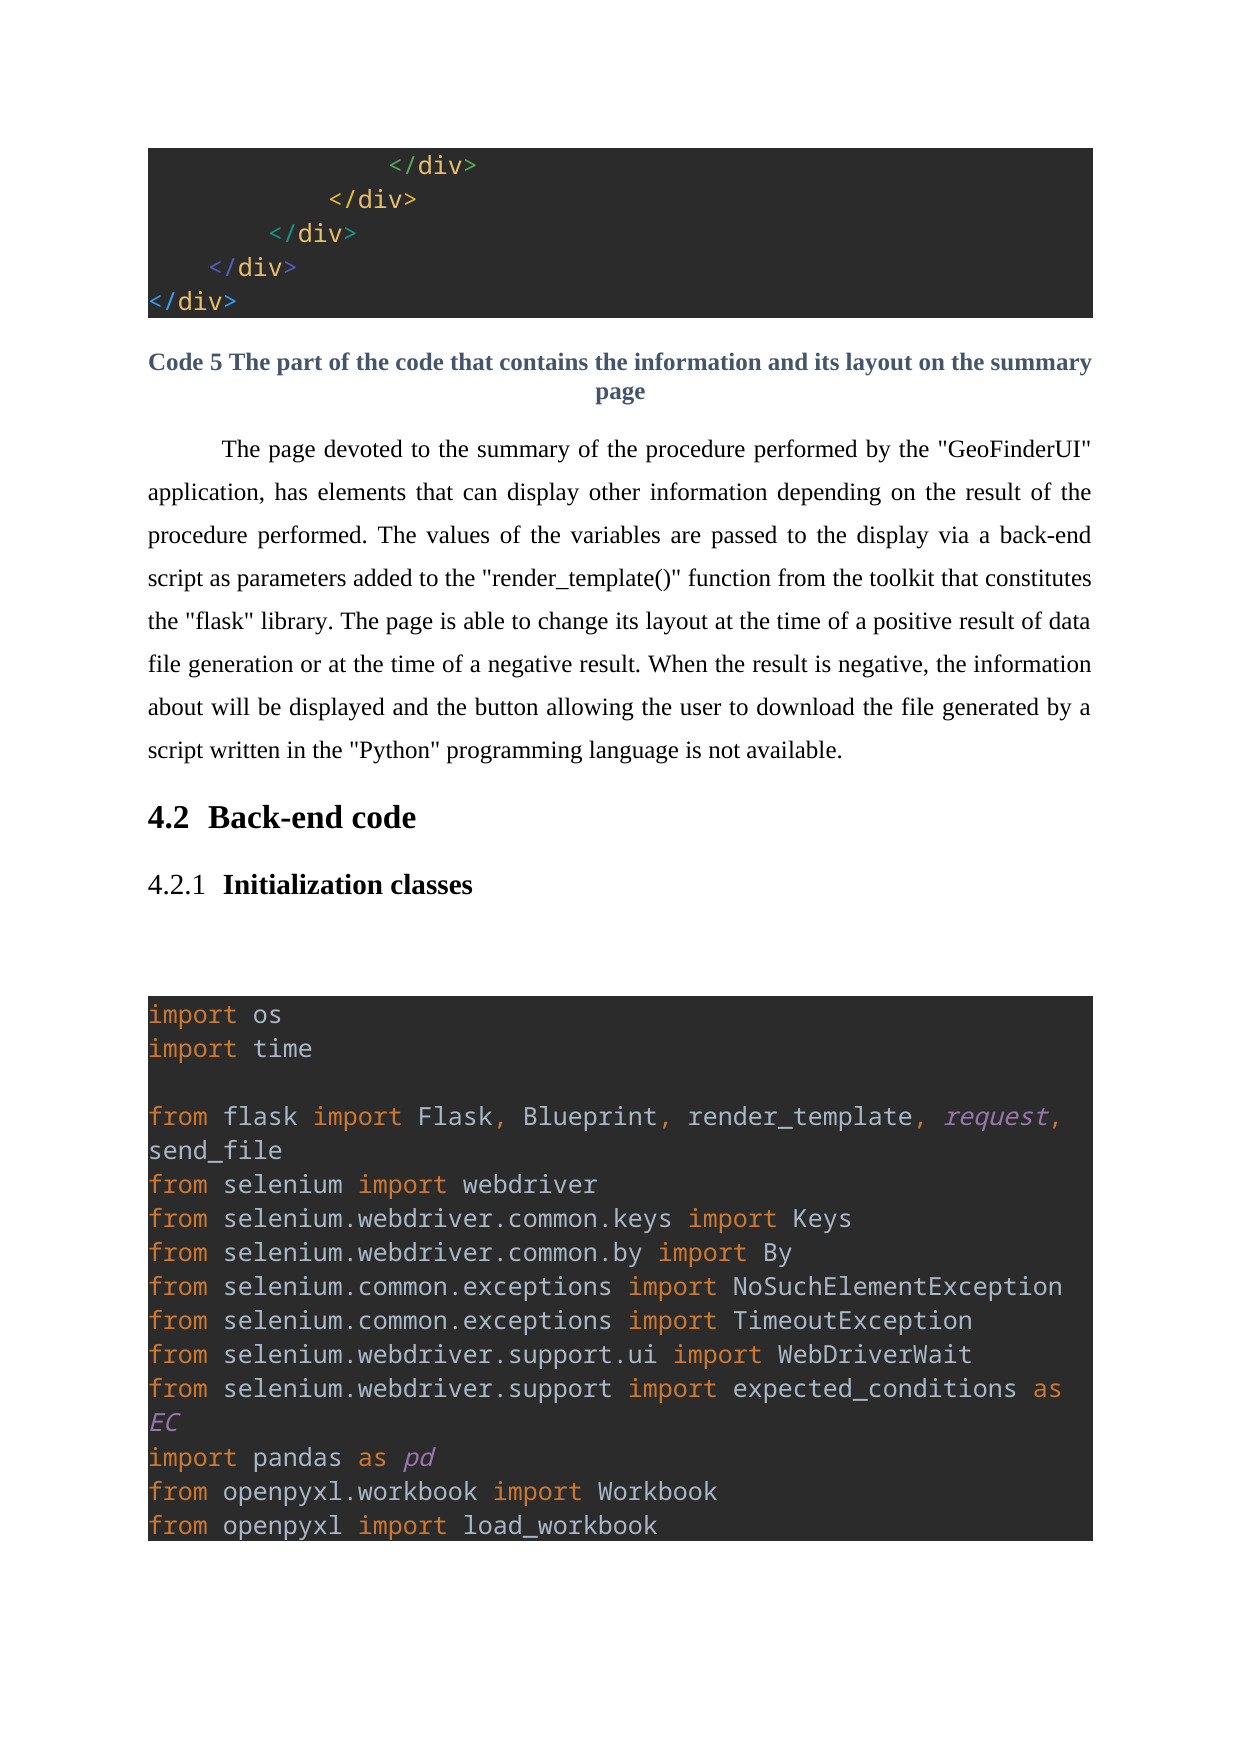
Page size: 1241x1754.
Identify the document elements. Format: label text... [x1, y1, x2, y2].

subtitle Back-end code [148, 797, 1093, 836]
text The page devoted to the summary of the procedure performed by the "GeoFinderUI" application, has elements that can display other information depending on the result of the procedure performed. The values of the variables are passed to the display via a back-end script as parameters added to the "render_template()" function from the toolkit that constitutes the "flask" library. The page is able to change its layout at the time of a positive result of data file generation or at the time of a negative result. When the result is negative, the information about will be displayed and the button allowing the user to download the file generated by a script written in the "Python" programming language is not available. [148, 434, 1093, 764]
text import os import time from flask import Flask, Blueprint, render_template, request, send_file from selenium import webdriver from selenium.webdriver.common.keys import Keys from selenium.webdriver.common.by import By from selenium.common.exceptions import NoSuchElementException from selenium.common.exceptions import TimeoutException from selenium.webdriver.support.ui import WebDriverWait from selenium.webdriver.support import expected_conditions as EC import pandas as pd from openpyxl.workbook import Workbook from openpyxl import load_workbook [148, 996, 1093, 1541]
text Code 5 The part of the code that contains the information and its layout on the summary page [148, 347, 1093, 404]
subtitle Initialization classes [148, 867, 1093, 901]
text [148, 148, 1093, 318]
